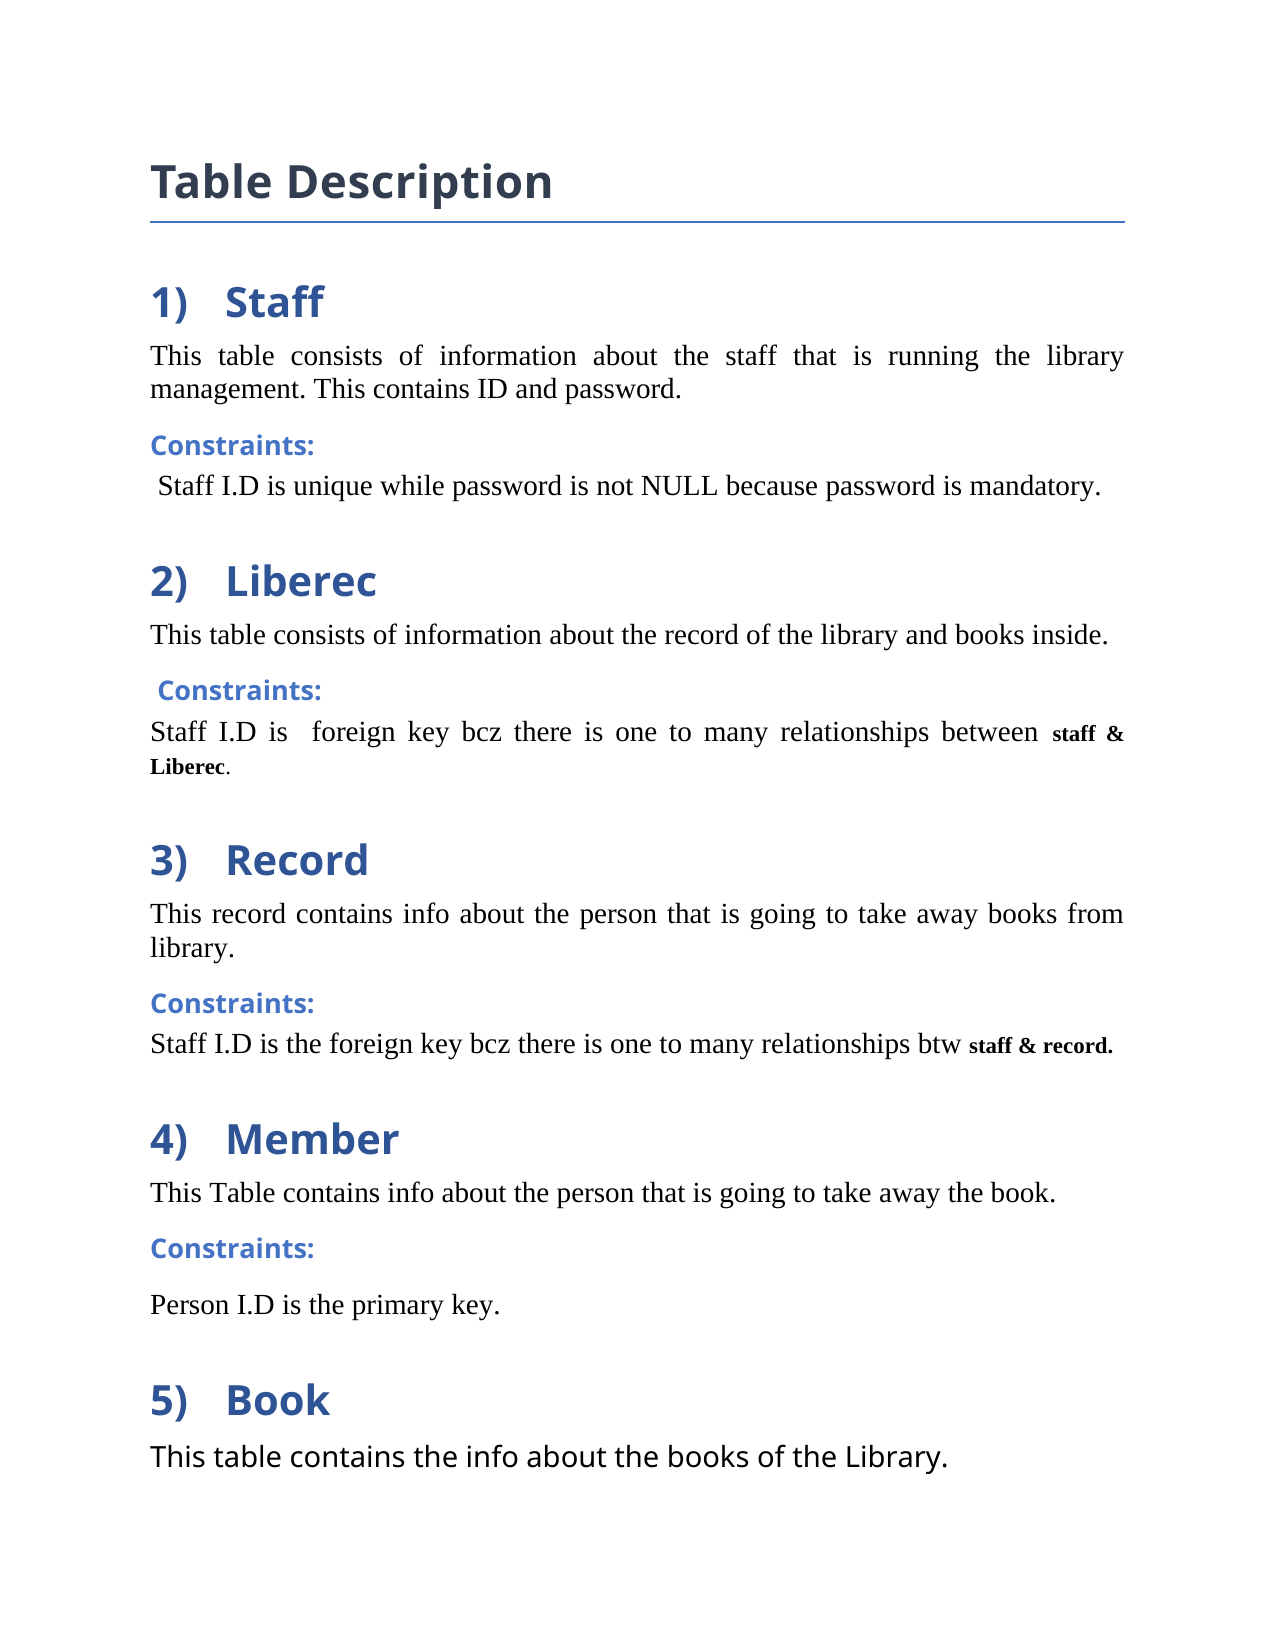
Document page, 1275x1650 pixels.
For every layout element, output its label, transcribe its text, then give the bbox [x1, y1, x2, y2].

text This table consists of information about the record of the library and books inside. [150, 617, 1125, 651]
subtitle Constraints: [150, 426, 1125, 463]
subtitle Book [150, 1371, 1125, 1428]
title Table Description [150, 150, 1125, 221]
subtitle Constraints: [150, 671, 1125, 708]
text Staff I.D is the foreign key bcz there is one to many relationships btw staff & record. [150, 1026, 1125, 1060]
subtitle Member [150, 1110, 1125, 1167]
subtitle Record [150, 831, 1125, 888]
text Staff I.D is foreign key bcz there is one to many relationships between staff & Liberec. [150, 714, 1125, 781]
text This table contains the info about the books of the Library. [150, 1436, 1125, 1476]
text This Table contains info about the person that is going to take away the book. [150, 1175, 1125, 1209]
text Constraints: [150, 1229, 1125, 1266]
subtitle Constraints: [150, 984, 1125, 1021]
subtitle Liberec [150, 552, 1125, 609]
subtitle Staff [150, 273, 1125, 329]
text This table consists of information about the staff that is running the library management. This contains ID and password. [150, 338, 1125, 405]
text This record contains info about the person that is going to take away books from library. [150, 896, 1125, 963]
text Person I.D is the primary key. [150, 1287, 1125, 1321]
text Staff I.D is unique while password is not NULL because password is mandatory. [150, 468, 1125, 502]
